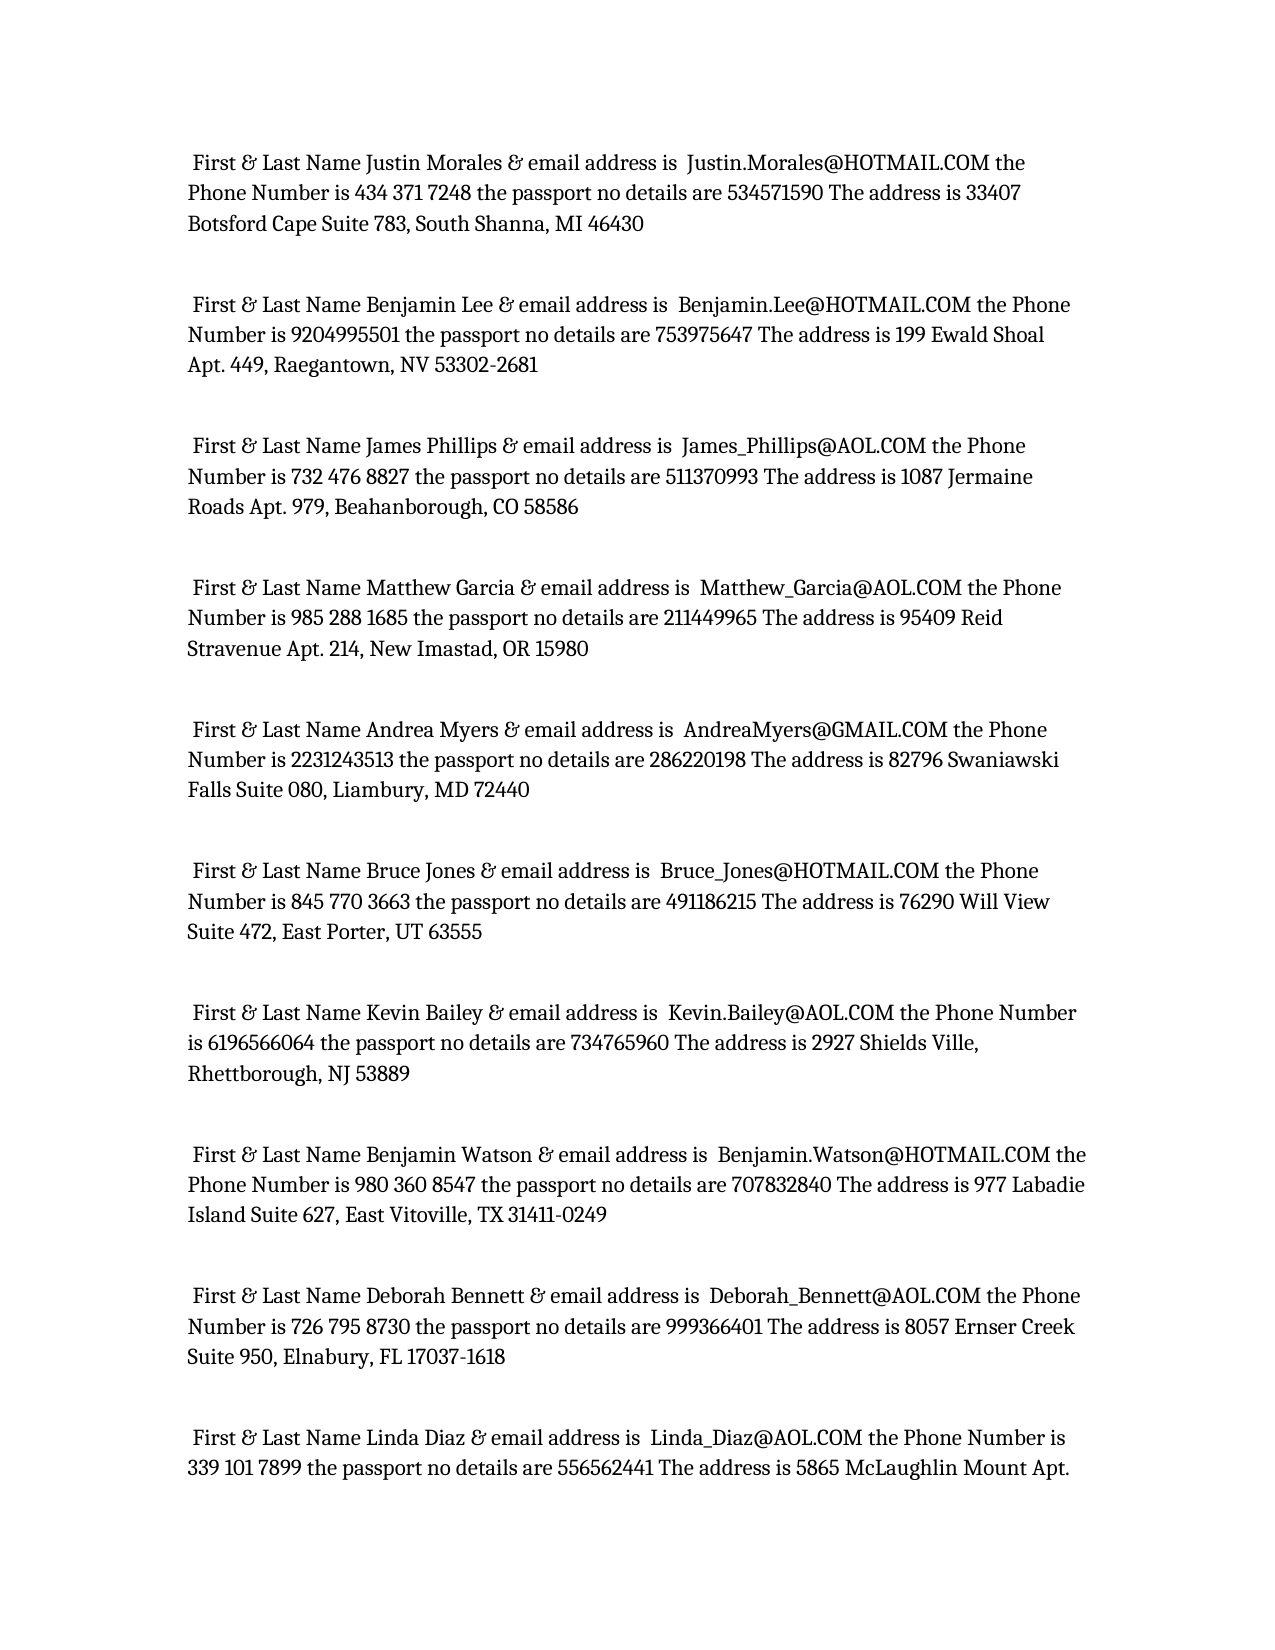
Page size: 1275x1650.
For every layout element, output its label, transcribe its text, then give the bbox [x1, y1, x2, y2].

text First & Last Name Andrea Myers & email address is AndreaMyers@GMAIL.COM the Phone Number is 2231243513 the passport no details are 286220198 The address is 82796 Swaniawski Falls Suite 080, Liambury, MD 72440 [187, 717, 1087, 834]
text First & Last Name Benjamin Lee & email address is Benjamin.Lee@HOTMAIL.COM the Phone Number is 9204995501 the passport no details are 753975647 The address is 199 Ewald Shoal Apt. 449, Raegantown, NV 53302-2681 [187, 292, 1087, 409]
text First & Last Name James Phillips & email address is James_Phillips@AOL.COM the Phone Number is 732 476 8827 the passport no details are 511370993 The address is 1087 Jermaine Roads Apt. 979, Beahanborough, CO 58586 [187, 433, 1087, 550]
text First & Last Name Benjamin Watson & email address is Benjamin.Watson@HOTMAIL.COM the Phone Number is 980 360 8547 the passport no details are 707832840 The address is 977 Labadie Island Suite 627, East Vitoville, TX 31411-0249 [187, 1142, 1087, 1259]
text First & Last Name Justin Morales & email address is Justin.Morales@HOTMAIL.COM the Phone Number is 434 371 7248 the passport no details are 534571590 The address is 33407 Botsford Cape Suite 783, South Shanna, MI 46430 [187, 150, 1087, 267]
text First & Last Name Bruce Jones & email address is Bruce_Jones@HOTMAIL.COM the Phone Number is 845 770 3663 the passport no details are 491186215 The address is 76290 Will View Suite 472, East Porter, UT 63555 [187, 858, 1087, 975]
text First & Last Name Kevin Bailey & email address is Kevin.Bailey@AOL.COM the Phone Number is 6196566064 the passport no details are 734765960 The address is 2927 Shields Ville, Rhettborough, NJ 53889 [187, 1000, 1087, 1117]
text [187, 1425, 1087, 1482]
text First & Last Name Deborah Bennett & email address is Deborah_Bennett@AOL.COM the Phone Number is 726 795 8730 the passport no details are 999366401 The address is 8057 Ernser Creek Suite 950, Elnabury, FL 17037-1618 [187, 1283, 1087, 1400]
text First & Last Name Matthew Garcia & email address is Matthew_Garcia@AOL.COM the Phone Number is 985 288 1685 the passport no details are 211449965 The address is 95409 Reid Stravenue Apt. 214, New Imastad, OR 15980 [187, 575, 1087, 692]
